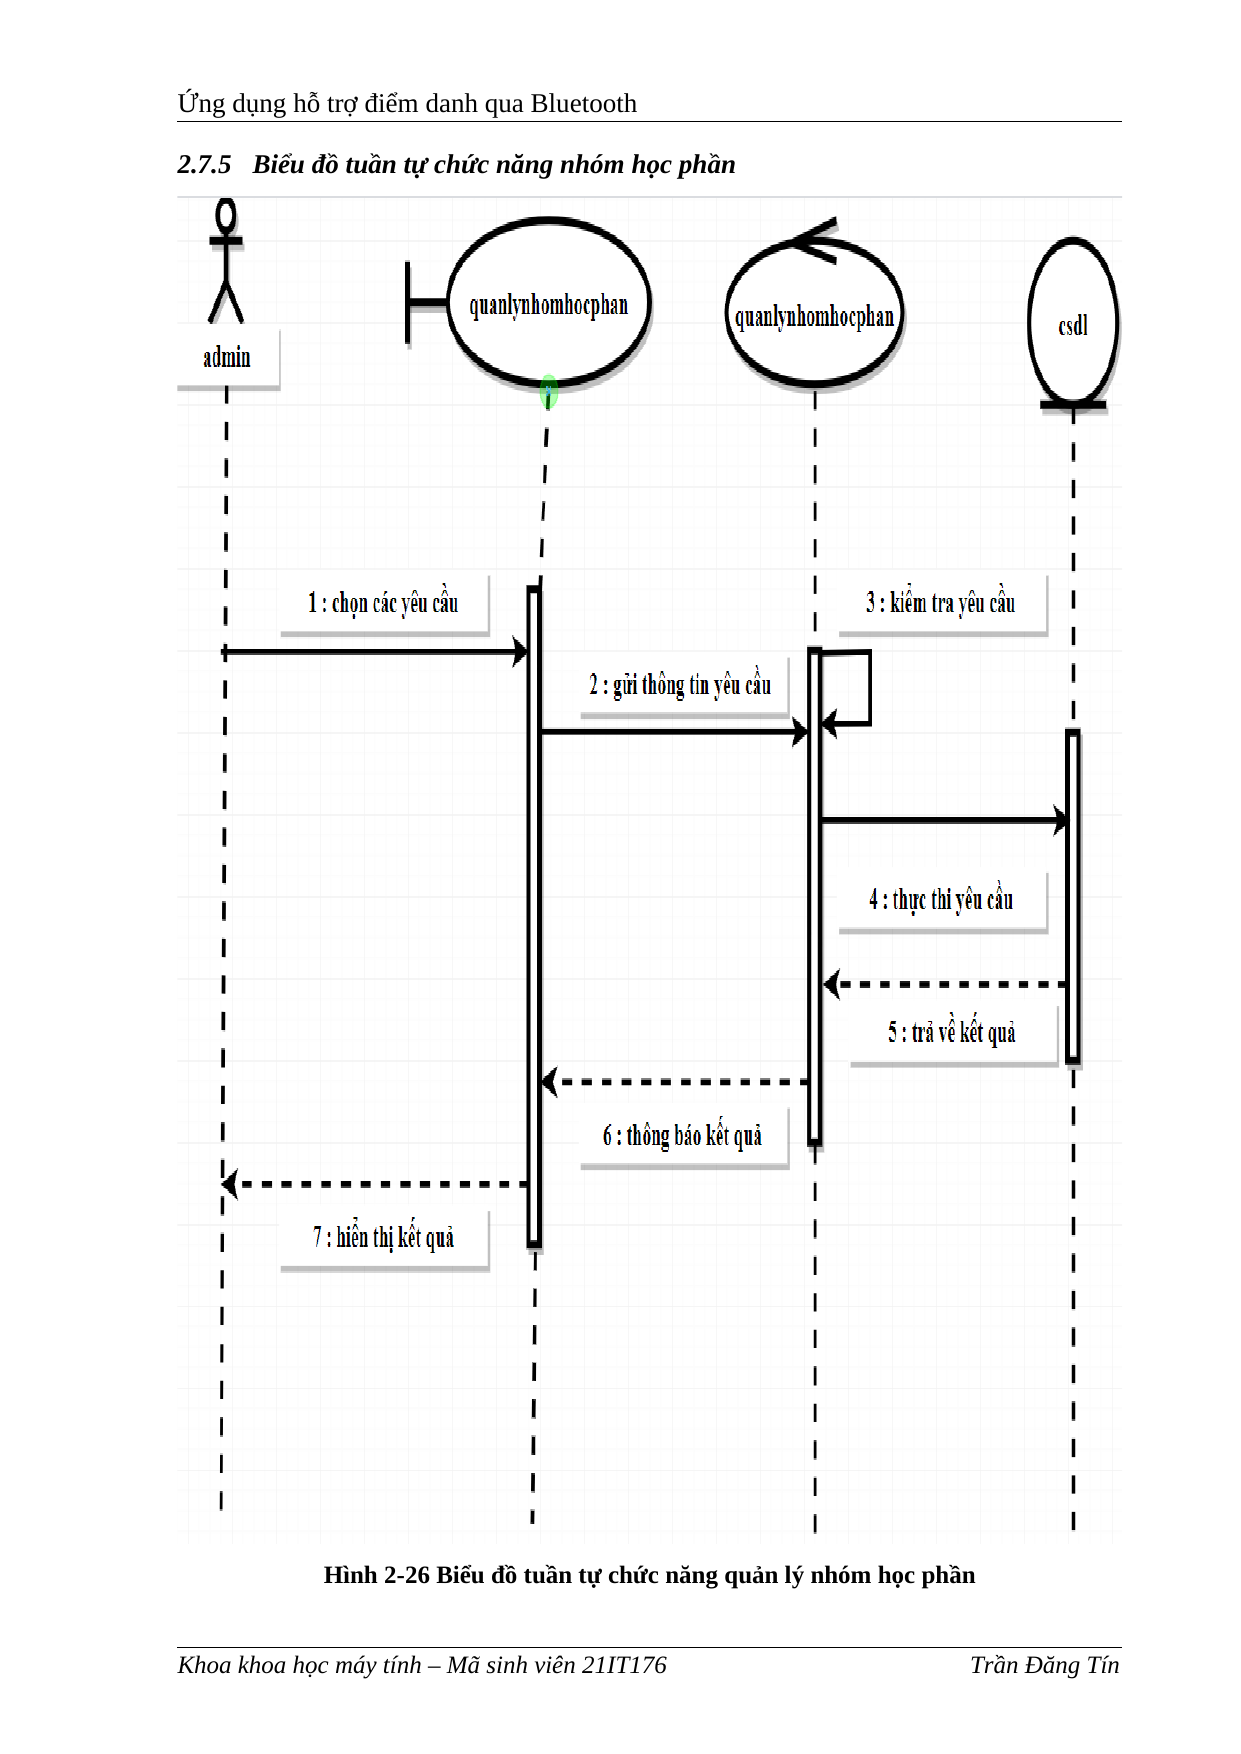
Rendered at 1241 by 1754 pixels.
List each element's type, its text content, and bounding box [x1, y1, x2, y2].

subtitle Biểu đồ tuần tự chức năng nhóm học phần [177, 148, 1122, 179]
picture [177, 196, 1123, 1544]
